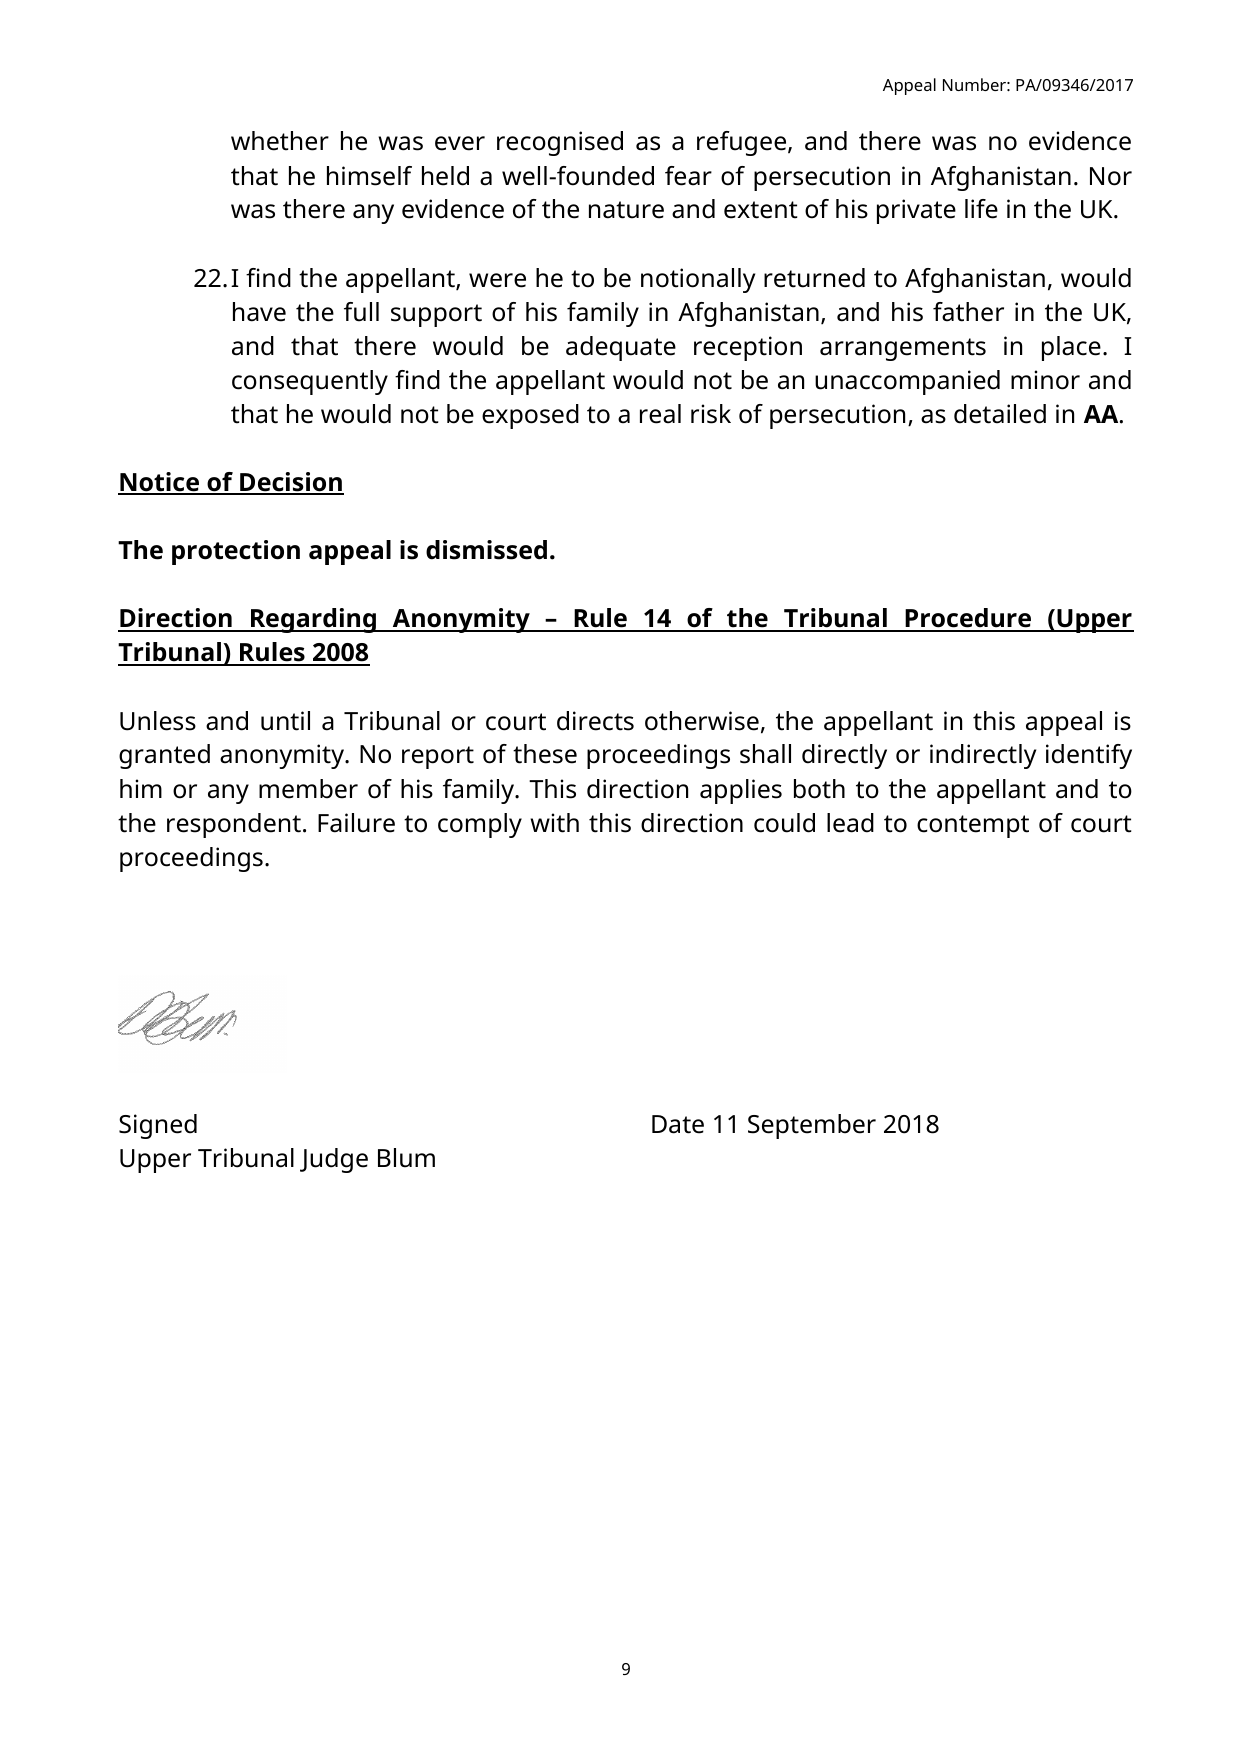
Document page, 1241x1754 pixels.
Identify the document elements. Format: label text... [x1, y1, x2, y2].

list I find the appellant, were he to be notionally returned to Afghanistan, would have the full support of his family in Afghanistan, and his father in the UK, and that there would be adequate reception arrangements in place. I consequently find the appellant would not be an unaccompanied minor and that he would not be exposed to a real risk of persecution, as detailed in AA. [193, 260, 1134, 431]
text Unless and until a Tribunal or court directs otherwise, the appellant in this appeal is granted anonymity. No report of these proceedings shall directly or indirectly identify him or any member of his family. This direction applies both to the appellant and to the respondent. Failure to comply with this direction could lead to contempt of court proceedings. [118, 703, 1134, 873]
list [193, 124, 1134, 226]
text Signed Date 11 September 2018 [118, 1107, 1134, 1141]
text Direction Regarding Anonymity – Rule 14 of the Tribunal Procedure (Upper Tribunal) Rules 2008 [118, 601, 1134, 630]
text Direction Regarding Anonymity – Rule 14 of the Tribunal Procedure (Upper Tribunal) Rules 2008 [118, 632, 1134, 669]
text Upper Tribunal Judge Blum [118, 1141, 1134, 1175]
text Notice of Decision [118, 465, 1134, 499]
text The protection appeal is dismissed. [118, 533, 1134, 567]
